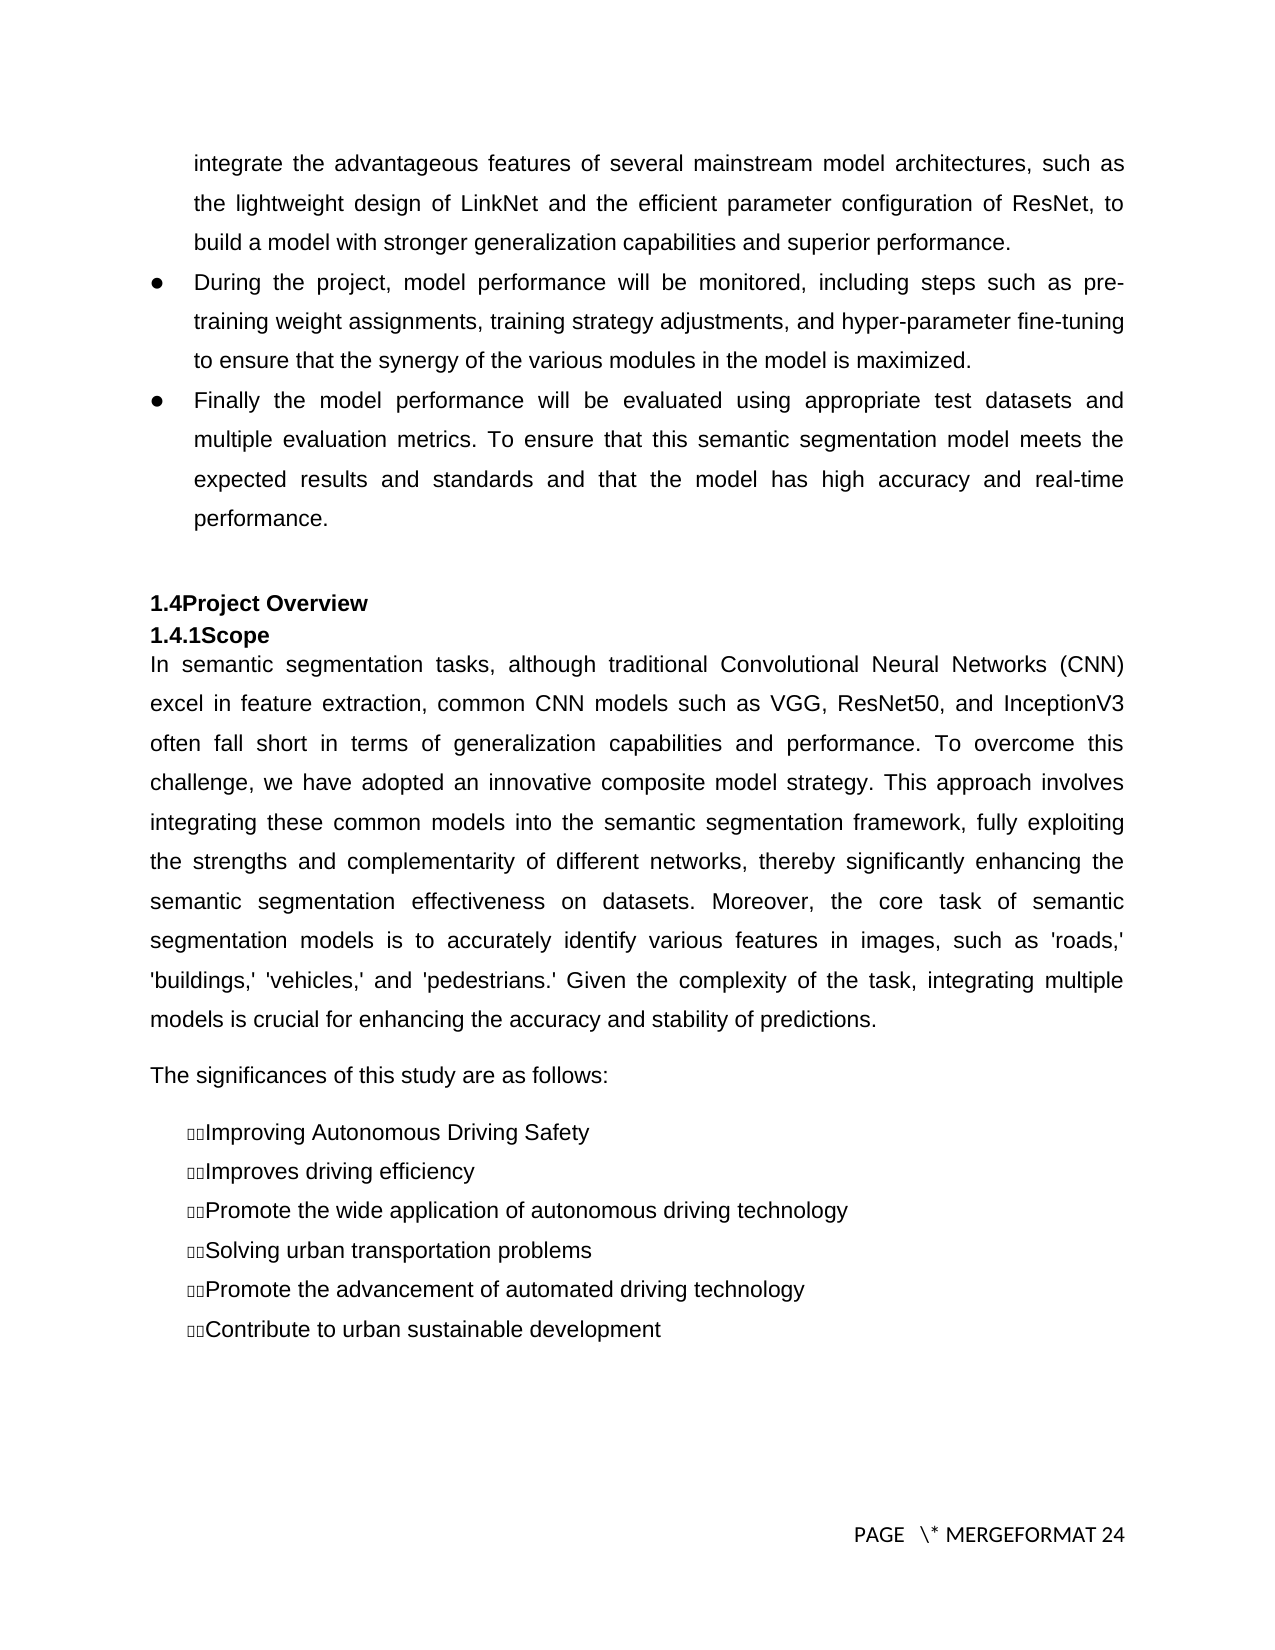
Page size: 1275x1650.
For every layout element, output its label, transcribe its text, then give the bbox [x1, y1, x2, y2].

subtitle 1.4.1Scope [150, 622, 1125, 649]
list Promote the wide application of autonomous driving technology [186, 1197, 1125, 1224]
list Improves driving efficiency [186, 1158, 1125, 1184]
list Solving urban transportation problems [186, 1237, 1125, 1263]
list Finally the model performance will be evaluated using appropriate test datasets and multiple evaluation metrics. To ensure that this semantic segmentation model meets the expected results and standards and that the model has high accuracy and real-time performance. [150, 387, 1125, 532]
text The significances of this study are as follows: [150, 1062, 1125, 1089]
list During the project, model performance will be monitored, including steps such as pre-training weight assignments, training strategy adjustments, and hyper-parameter fine-tuning to ensure that the synergy of the various modules in the model is maximized. [150, 268, 1125, 374]
list Improving Autonomous Driving Safety [186, 1118, 1125, 1145]
list Contribute to urban sustainable development [186, 1316, 1125, 1342]
list Promote the advancement of automated driving technology [186, 1276, 1125, 1303]
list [150, 150, 1125, 255]
text In semantic segmentation tasks, although traditional Convolutional Neural Networks (CNN) excel in feature extraction, common CNN models such as VGG, ResNet50, and InceptionV3 often fall short in terms of generalization capabilities and performance. To overcome this challenge, we have adopted an innovative composite model strategy. This approach involves integrating these common models into the semantic segmentation framework, fully exploiting the strengths and complementarity of different networks, thereby significantly enhancing the semantic segmentation effectiveness on datasets. Moreover, the core task of semantic segmentation models is to accurately identify various features in images, such as 'roads,' 'buildings,' 'vehicles,' and 'pedestrians.' Given the complexity of the task, integrating multiple models is crucial for enhancing the accuracy and stability of predictions. [150, 651, 1125, 1033]
subtitle 1.4Project Overview [150, 590, 1125, 616]
